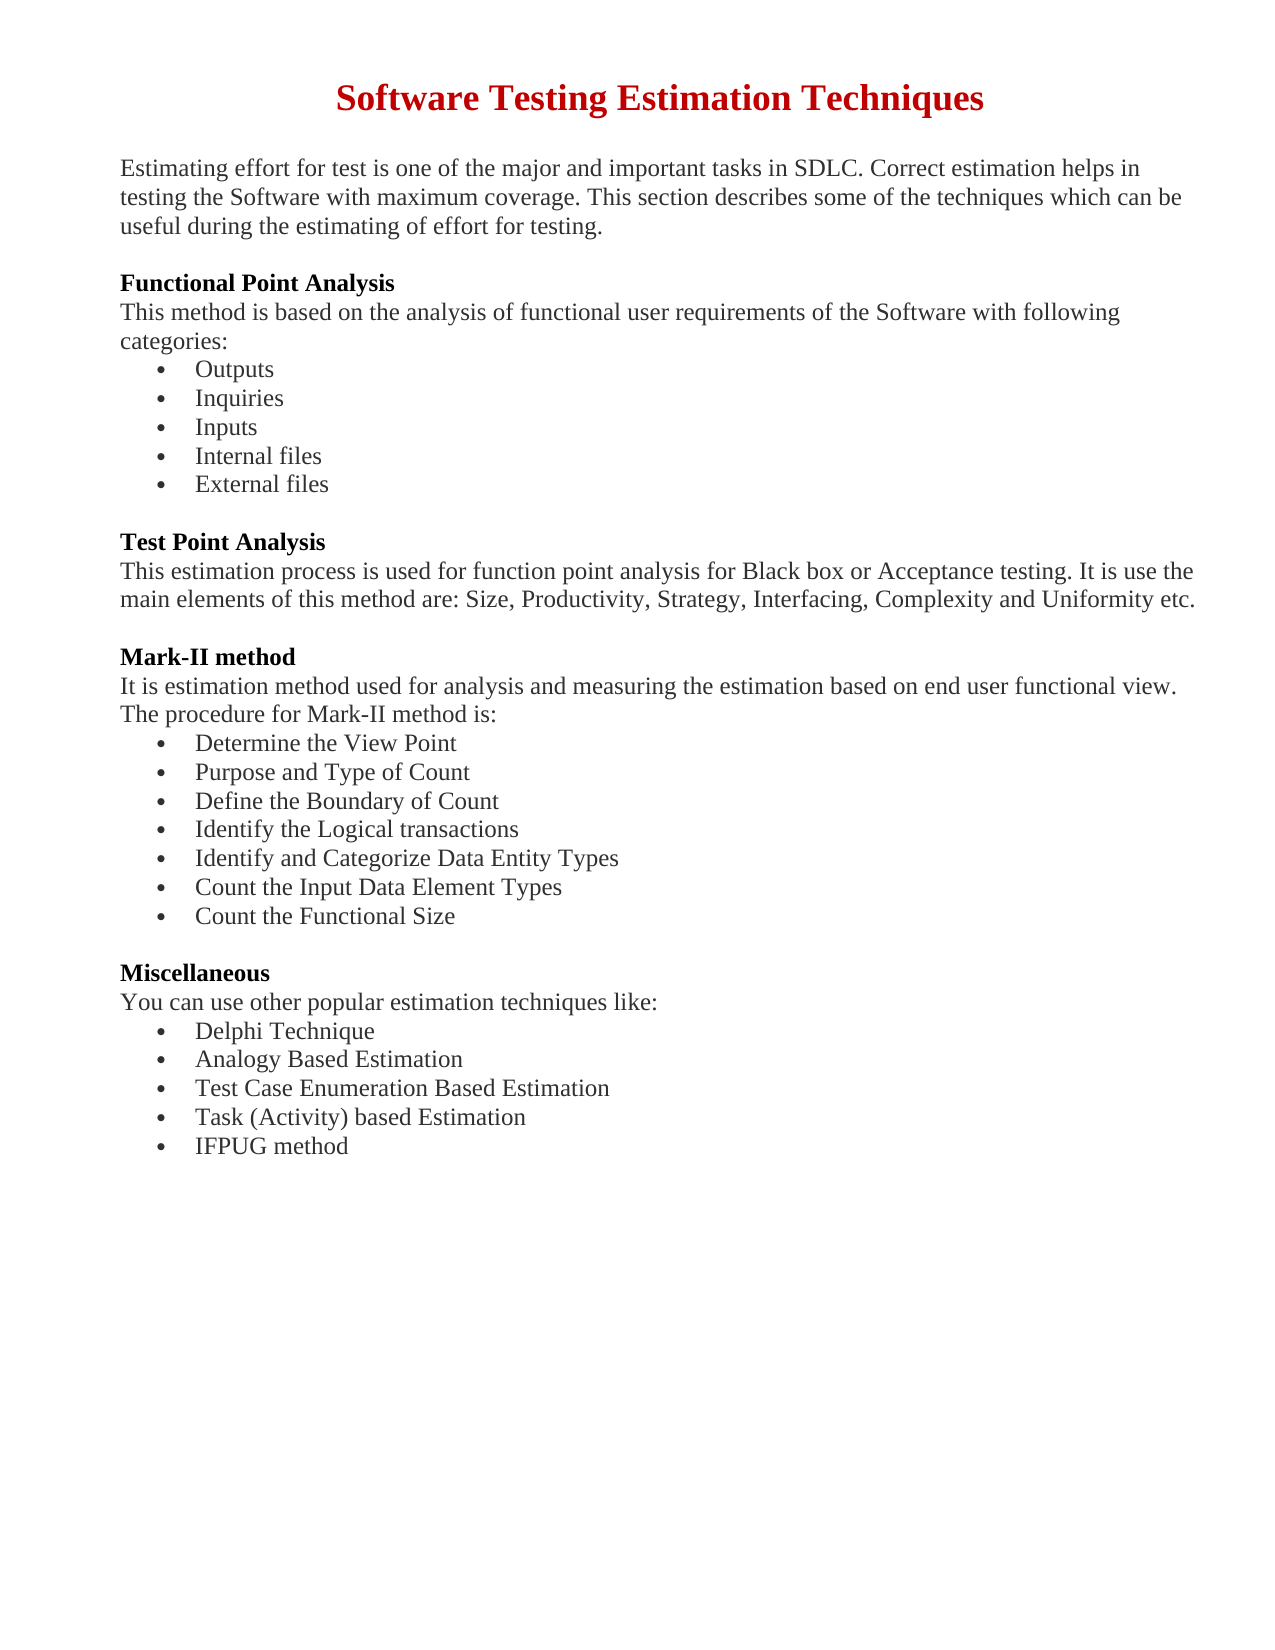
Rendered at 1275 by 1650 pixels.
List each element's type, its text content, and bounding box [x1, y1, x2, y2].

text Estimating effort for test is one of the major and important tasks in SDLC. Correct estimation helps in testing the Software with maximum coverage. This section describes some of the techniques which can be useful during the estimating of effort for testing. [120, 153, 1200, 239]
list External files [157, 469, 1200, 498]
subtitle Miscellaneous [120, 958, 1200, 987]
list Analogy Based Estimation [157, 1044, 1200, 1073]
list Outputs [157, 354, 1200, 383]
text This method is based on the analysis of functional user requirements of the Software with following categories: [120, 297, 1200, 354]
list Test Case Enumeration Based Estimation [157, 1073, 1200, 1102]
list Purpose and Type of Count [157, 757, 1200, 786]
text It is estimation method used for analysis and measuring the estimation based on end user functional view. The procedure for Mark-II method is: [120, 671, 1200, 728]
list Identify and Categorize Data Entity Types [157, 843, 1200, 872]
subtitle Mark-II method [120, 642, 1200, 671]
list Count the Functional Size [157, 901, 1200, 929]
subtitle Test Point Analysis [120, 527, 1200, 556]
list Identify the Logical transactions [157, 814, 1200, 843]
list Delphi Technique [157, 1016, 1200, 1044]
list Define the Boundary of Count [157, 786, 1200, 814]
list Count the Input Data Element Types [157, 872, 1200, 901]
subtitle Functional Point Analysis [120, 268, 1200, 297]
list Internal files [157, 441, 1200, 469]
text This estimation process is used for function point analysis for Black box or Acceptance testing. It is use the main elements of this method are: Size, Productivity, Strategy, Interfacing, Complexity and Uniformity etc. [120, 556, 1200, 613]
text You can use other popular estimation techniques like: [120, 987, 1200, 1016]
text Software Testing Estimation Techniques [120, 75, 1200, 118]
list Task (Activity) based Estimation [157, 1102, 1200, 1131]
list Inputs [157, 412, 1200, 441]
list Inquiries [157, 383, 1200, 412]
list IFPUG method [157, 1131, 1200, 1159]
list Determine the View Point [157, 728, 1200, 757]
